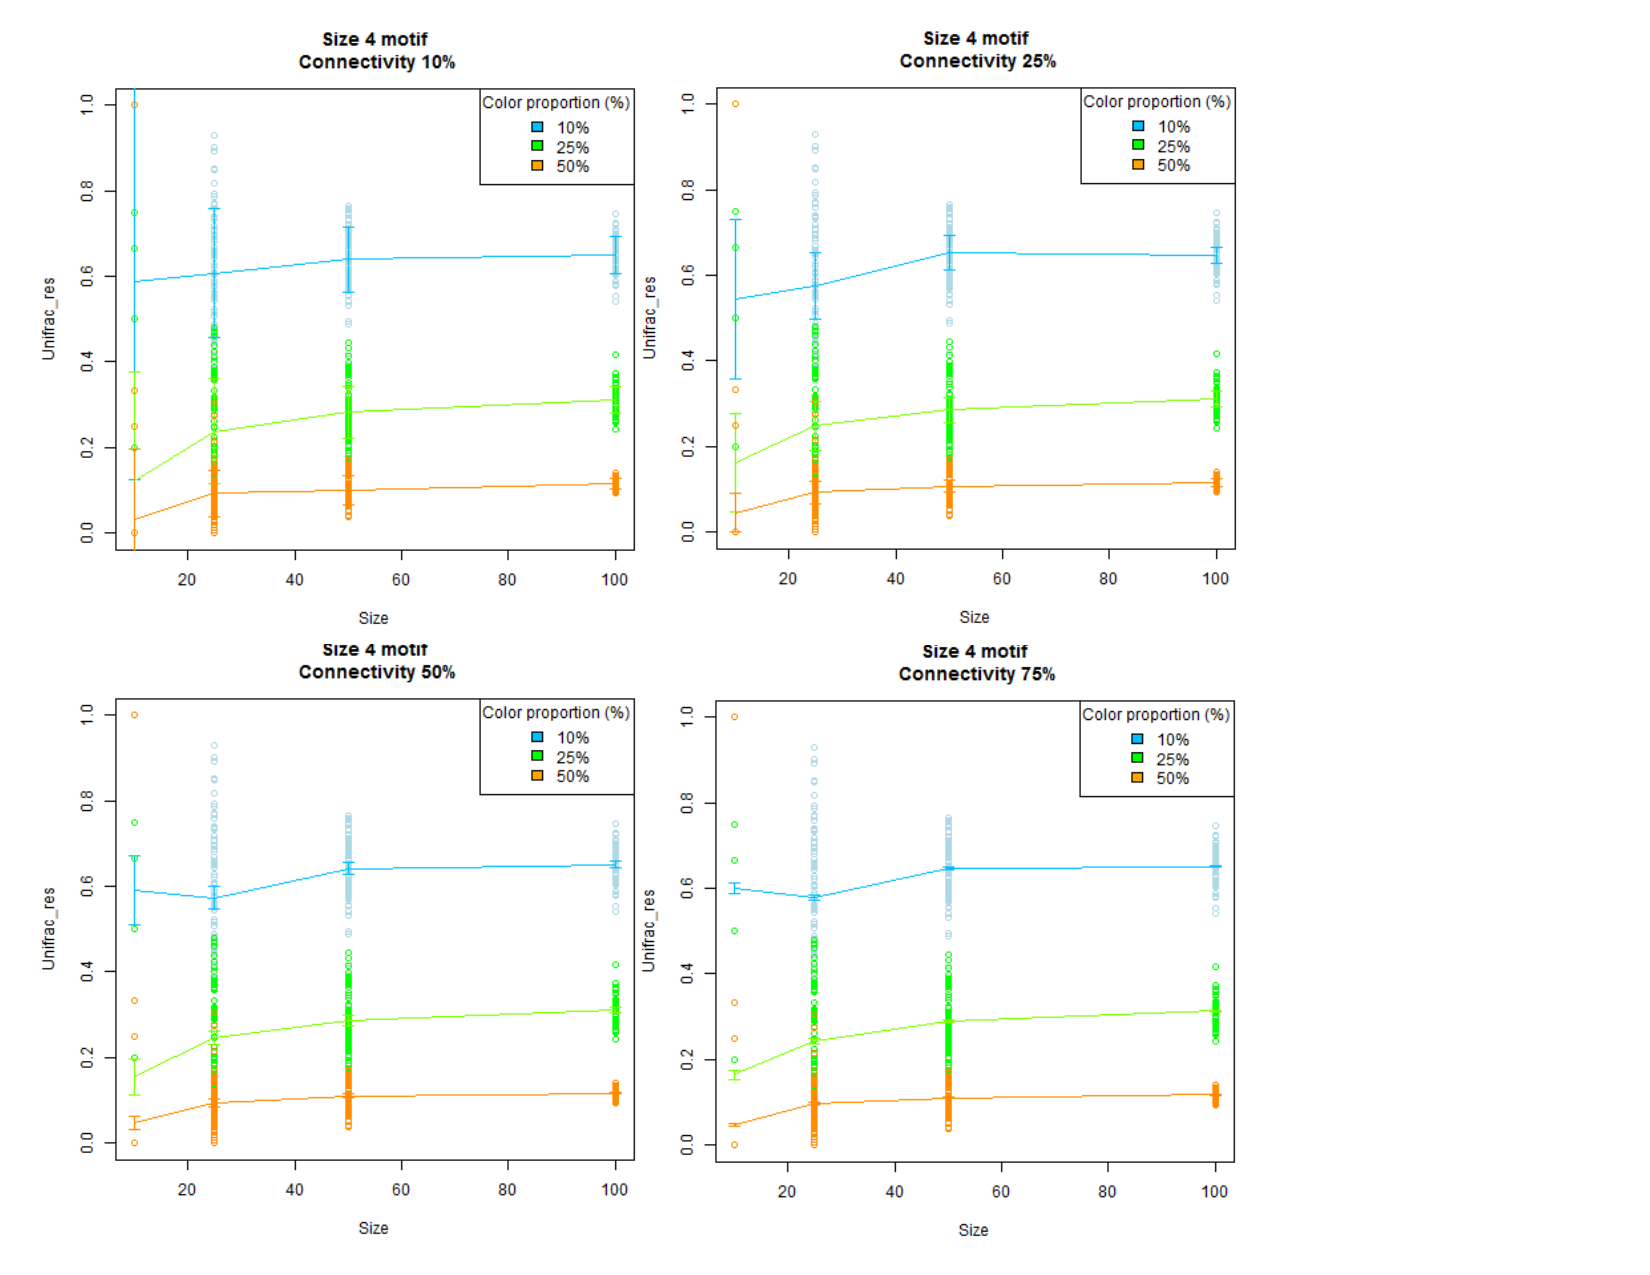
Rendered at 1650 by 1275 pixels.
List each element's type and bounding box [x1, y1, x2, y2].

picture [37, 644, 1238, 1237]
picture [37, 29, 1242, 626]
